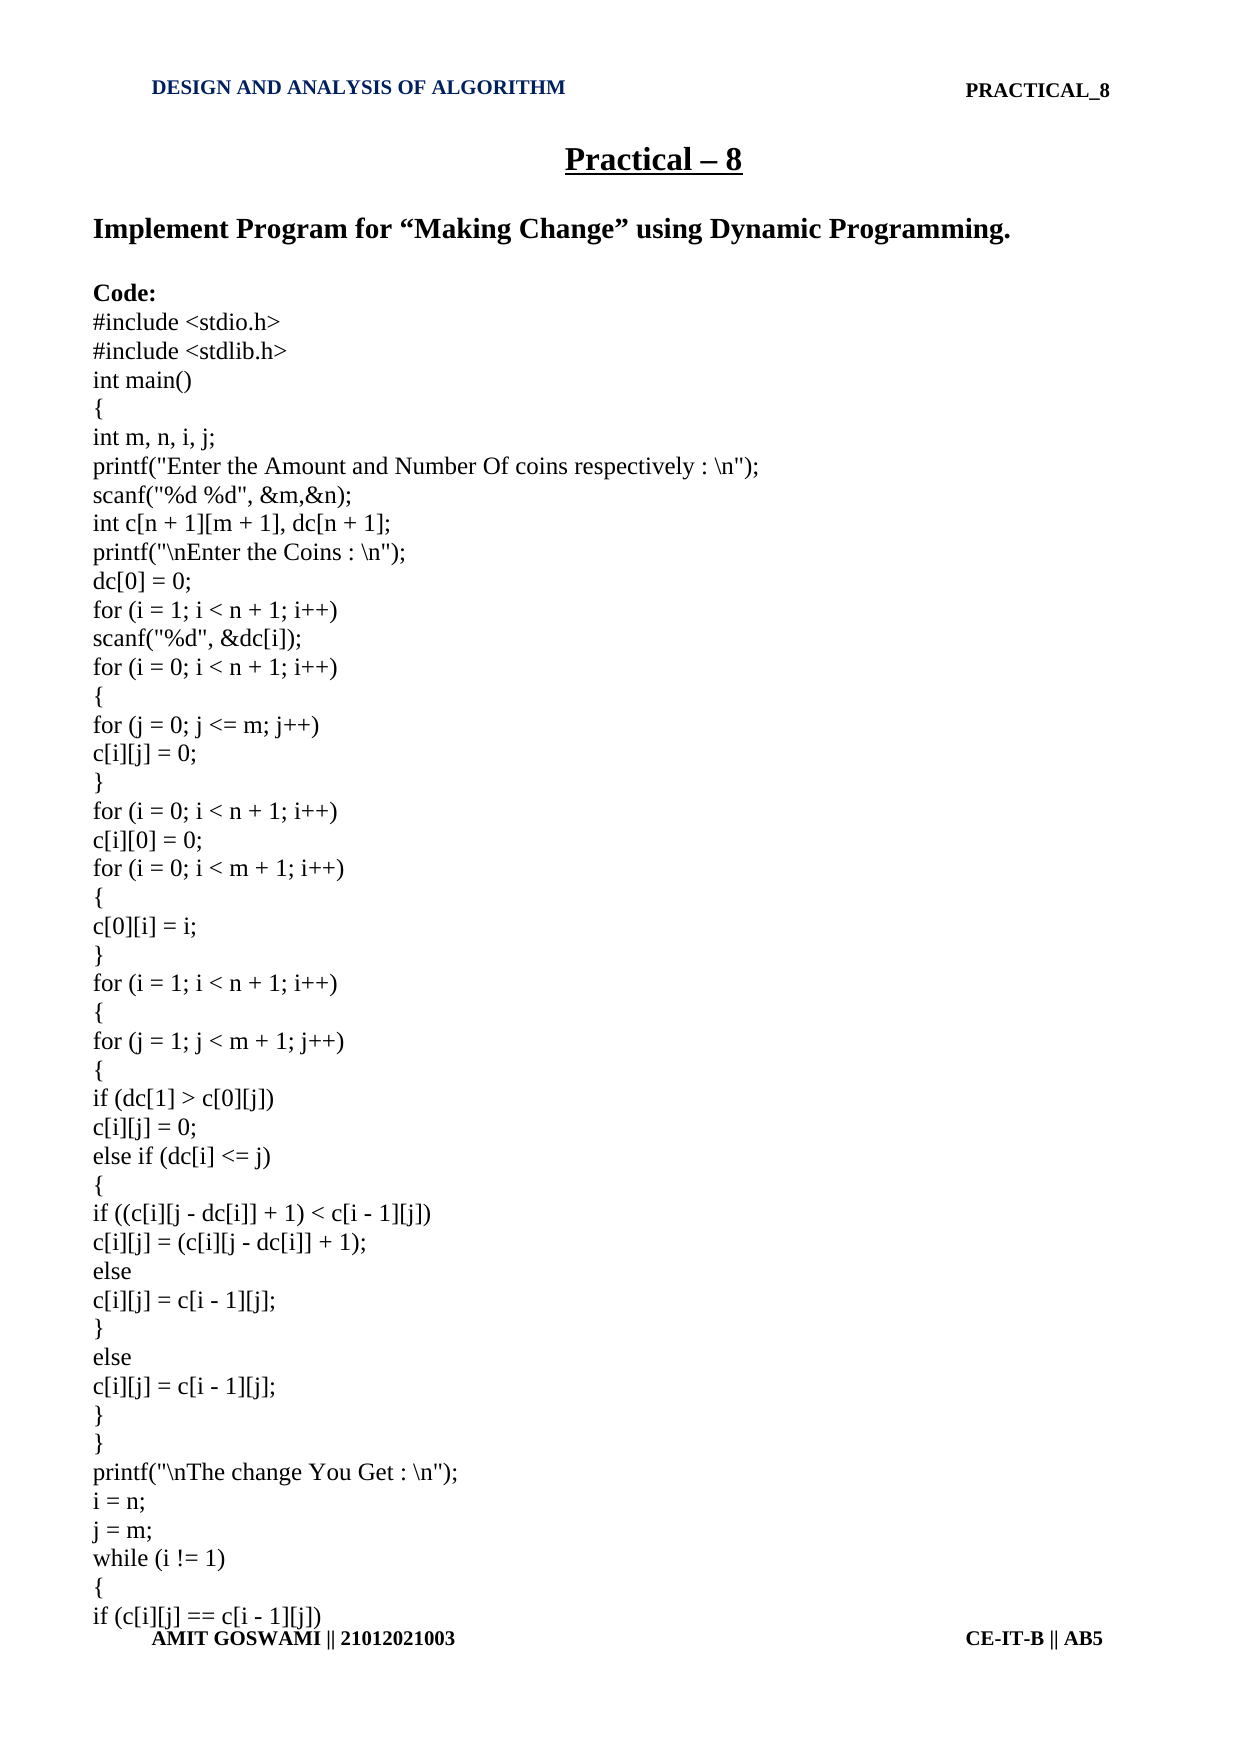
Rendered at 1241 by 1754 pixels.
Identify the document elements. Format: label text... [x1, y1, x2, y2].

text Practical – 8 [93, 139, 1214, 178]
text for (i = 0; i < m + 1; i++) [93, 853, 1214, 882]
text else if (dc[i] <= j) [93, 1141, 1214, 1170]
text int m, n, i, j; [93, 422, 1214, 451]
text { [93, 1170, 1214, 1198]
text printf("\nThe change You Get : \n"); [93, 1457, 1214, 1486]
text c[i][j] = 0; [93, 1112, 1214, 1141]
text { [93, 1572, 1214, 1601]
text { [93, 882, 1214, 911]
text c[i][j] = c[i - 1][j]; [93, 1371, 1214, 1400]
text c[i][0] = 0; [93, 825, 1214, 853]
text if ((c[i][j - dc[i]] + 1) < c[i - 1][j]) [93, 1198, 1214, 1227]
text for (i = 0; i < n + 1; i++) [93, 796, 1214, 825]
text if (dc[1] > c[0][j]) [93, 1083, 1214, 1112]
text } [93, 767, 1214, 796]
text #include <stdlib.h> [93, 336, 1214, 365]
text for (j = 1; j < m + 1; j++) [93, 1026, 1214, 1055]
text for (j = 0; j <= m; j++) [93, 710, 1214, 738]
text { [93, 393, 1214, 422]
text j = m; [93, 1515, 1214, 1543]
text Implement Program for “Making Change” using Dynamic Programming. [93, 211, 1214, 245]
text } [93, 940, 1214, 968]
text } [93, 1400, 1214, 1428]
text c[i][j] = (c[i][j - dc[i]] + 1); [93, 1227, 1214, 1256]
text else [93, 1256, 1214, 1285]
text for (i = 1; i < n + 1; i++) [93, 595, 1214, 623]
text { [93, 681, 1214, 710]
text while (i != 1) [93, 1543, 1214, 1572]
text scanf("%d %d", &m,&n); [93, 480, 1214, 508]
text dc[0] = 0; [93, 566, 1214, 595]
text } [93, 1428, 1214, 1457]
text { [93, 997, 1214, 1026]
text printf("\nEnter the Coins : \n"); [93, 537, 1214, 566]
text c[i][j] = 0; [93, 738, 1214, 767]
text } [93, 1313, 1214, 1342]
text printf("Enter the Amount and Number Of coins respectively : \n"); [93, 451, 1214, 480]
text else [93, 1342, 1214, 1371]
text i = n; [93, 1486, 1214, 1515]
text { [93, 1055, 1214, 1083]
text for (i = 0; i < n + 1; i++) [93, 652, 1214, 681]
text for (i = 1; i < n + 1; i++) [93, 968, 1214, 997]
text int main() [93, 365, 1214, 393]
text Code: [93, 278, 1214, 307]
text if (c[i][j] == c[i - 1][j]) [93, 1601, 1214, 1630]
text c[i][j] = c[i - 1][j]; [93, 1285, 1214, 1313]
text c[0][i] = i; [93, 911, 1214, 940]
text #include <stdio.h> [93, 307, 1214, 336]
text scanf("%d", &dc[i]); [93, 623, 1214, 652]
text int c[n + 1][m + 1], dc[n + 1]; [93, 508, 1214, 537]
